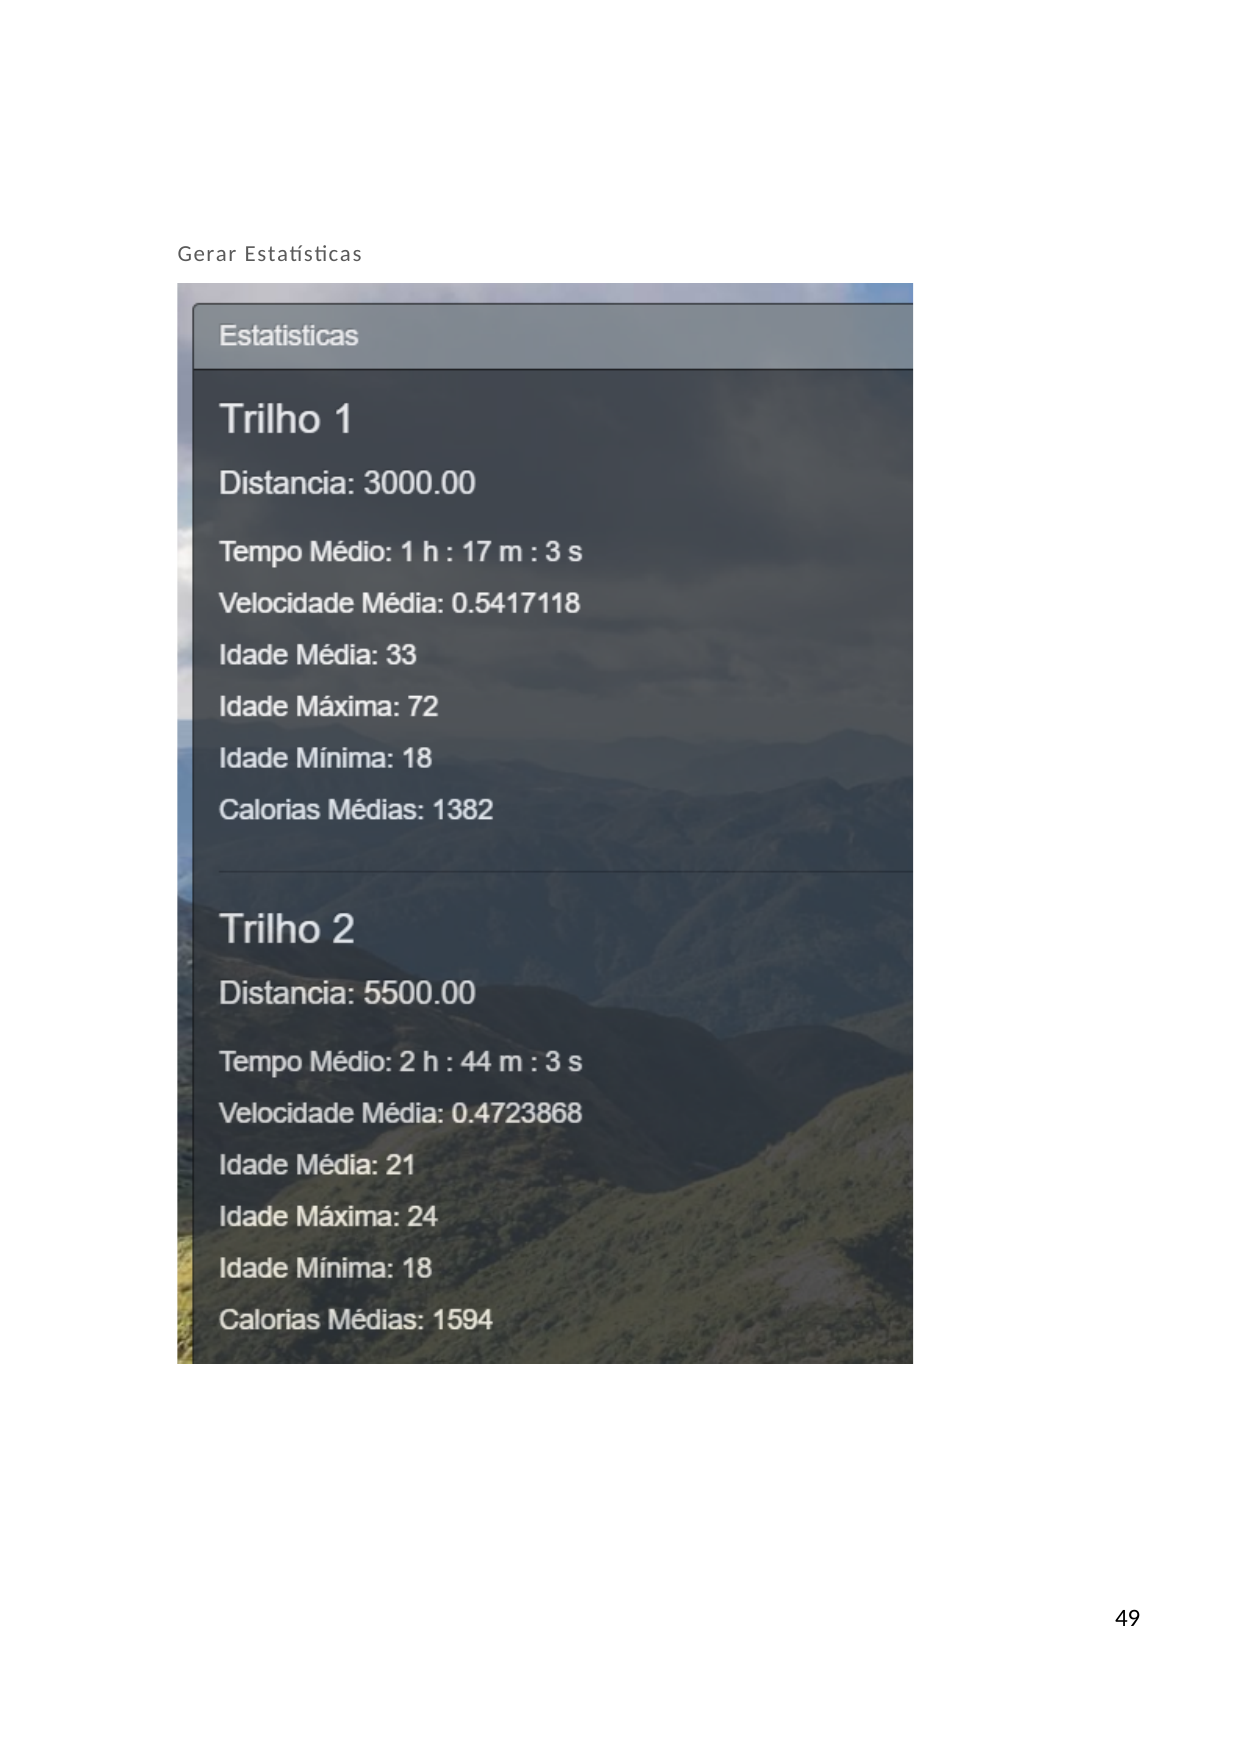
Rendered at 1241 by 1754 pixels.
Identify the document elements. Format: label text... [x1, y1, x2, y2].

subtitle Gerar Estatísticas [177, 239, 1063, 267]
picture [177, 283, 914, 1364]
